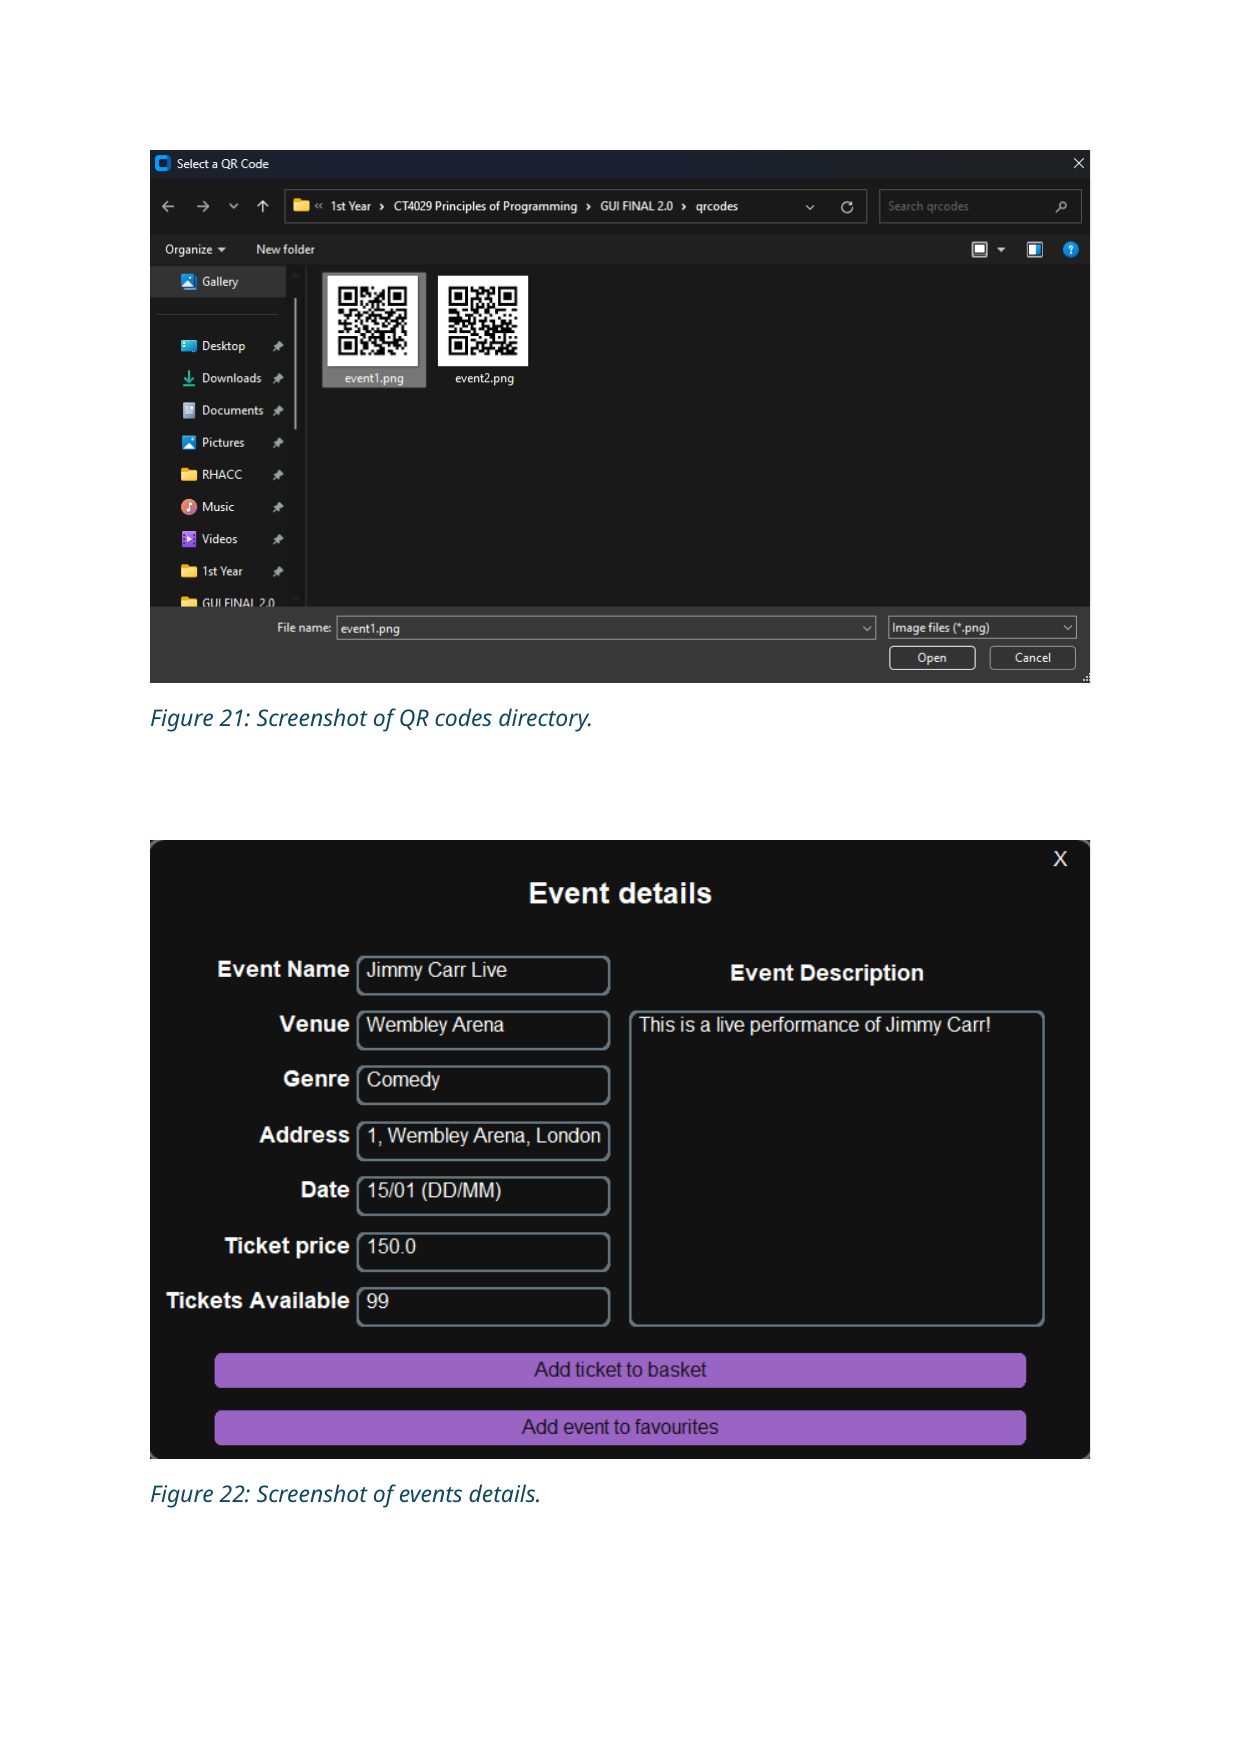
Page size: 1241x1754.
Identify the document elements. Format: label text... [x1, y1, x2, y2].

subtitle Figure 22: Screenshot of events details. [150, 1477, 1090, 1509]
subtitle Figure 21: Screenshot of QR codes directory. [150, 701, 1090, 733]
picture [150, 840, 1091, 1459]
picture [150, 150, 1091, 683]
